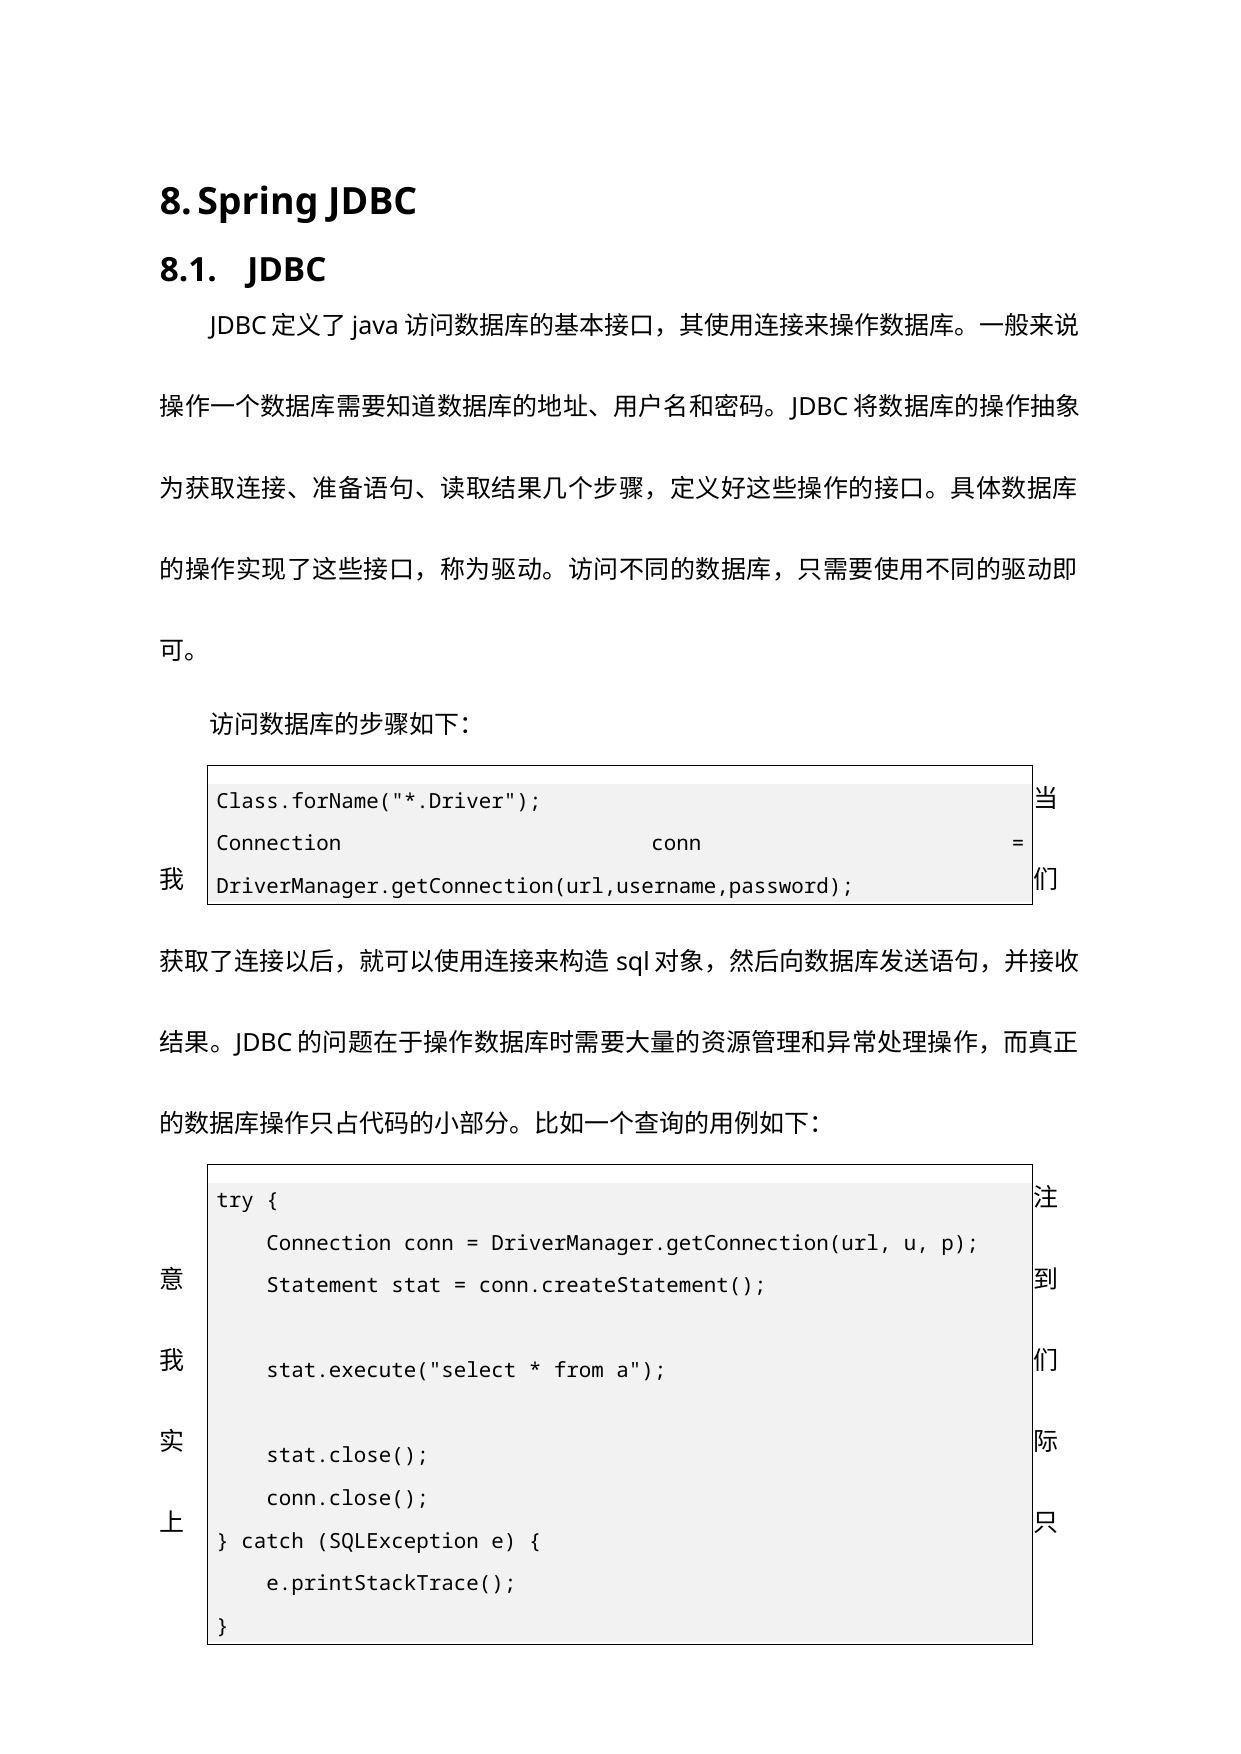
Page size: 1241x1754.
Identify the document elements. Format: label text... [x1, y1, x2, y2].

text try { [208, 1183, 1032, 1213]
text 访问数据库的步骤如下： [159, 690, 1081, 755]
text Class.forName("*.Driver"); [208, 784, 1032, 814]
text conn.close(); [208, 1481, 1032, 1512]
text } catch (SQLException e) { [208, 1524, 1032, 1554]
subtitle Spring JDBC [159, 174, 1081, 225]
text stat.execute("select * from a"); [208, 1353, 1032, 1384]
text Connection conn = DriverManager.getConnection(url, u, p); [208, 1226, 1032, 1256]
text stat.close(); [208, 1438, 1032, 1469]
subtitle JDBC [159, 246, 1081, 291]
text JDBC定义了java访问数据库的基本接口，其使用连接来操作数据库。一般来说操作一个数据库需要知道数据库的地址、用户名和密码。JDBC将数据库的操作抽象为获取连接、准备语句、读取结果几个步骤，定义好这些操作的接口。具体数据库的操作实现了这些接口，称为驱动。访问不同的数据库，只需要使用不同的驱动即可。 [159, 291, 1081, 681]
text e.printStackTrace(); [208, 1566, 1032, 1597]
text 当我们获取了连接以后，就可以使用连接来构造sql对象，然后向数据库发送语句，并接收结果。JDBC的问题在于操作数据库时需要大量的资源管理和异常处理操作，而真正的数据库操作只占代码的小部分。比如一个查询的用例如下： [159, 764, 1081, 1154]
text } [208, 1609, 1032, 1642]
text Connection conn = DriverManager.getConnection(url,username,password); [208, 826, 1032, 902]
text Statement stat = conn.createStatement(); [208, 1268, 1032, 1299]
